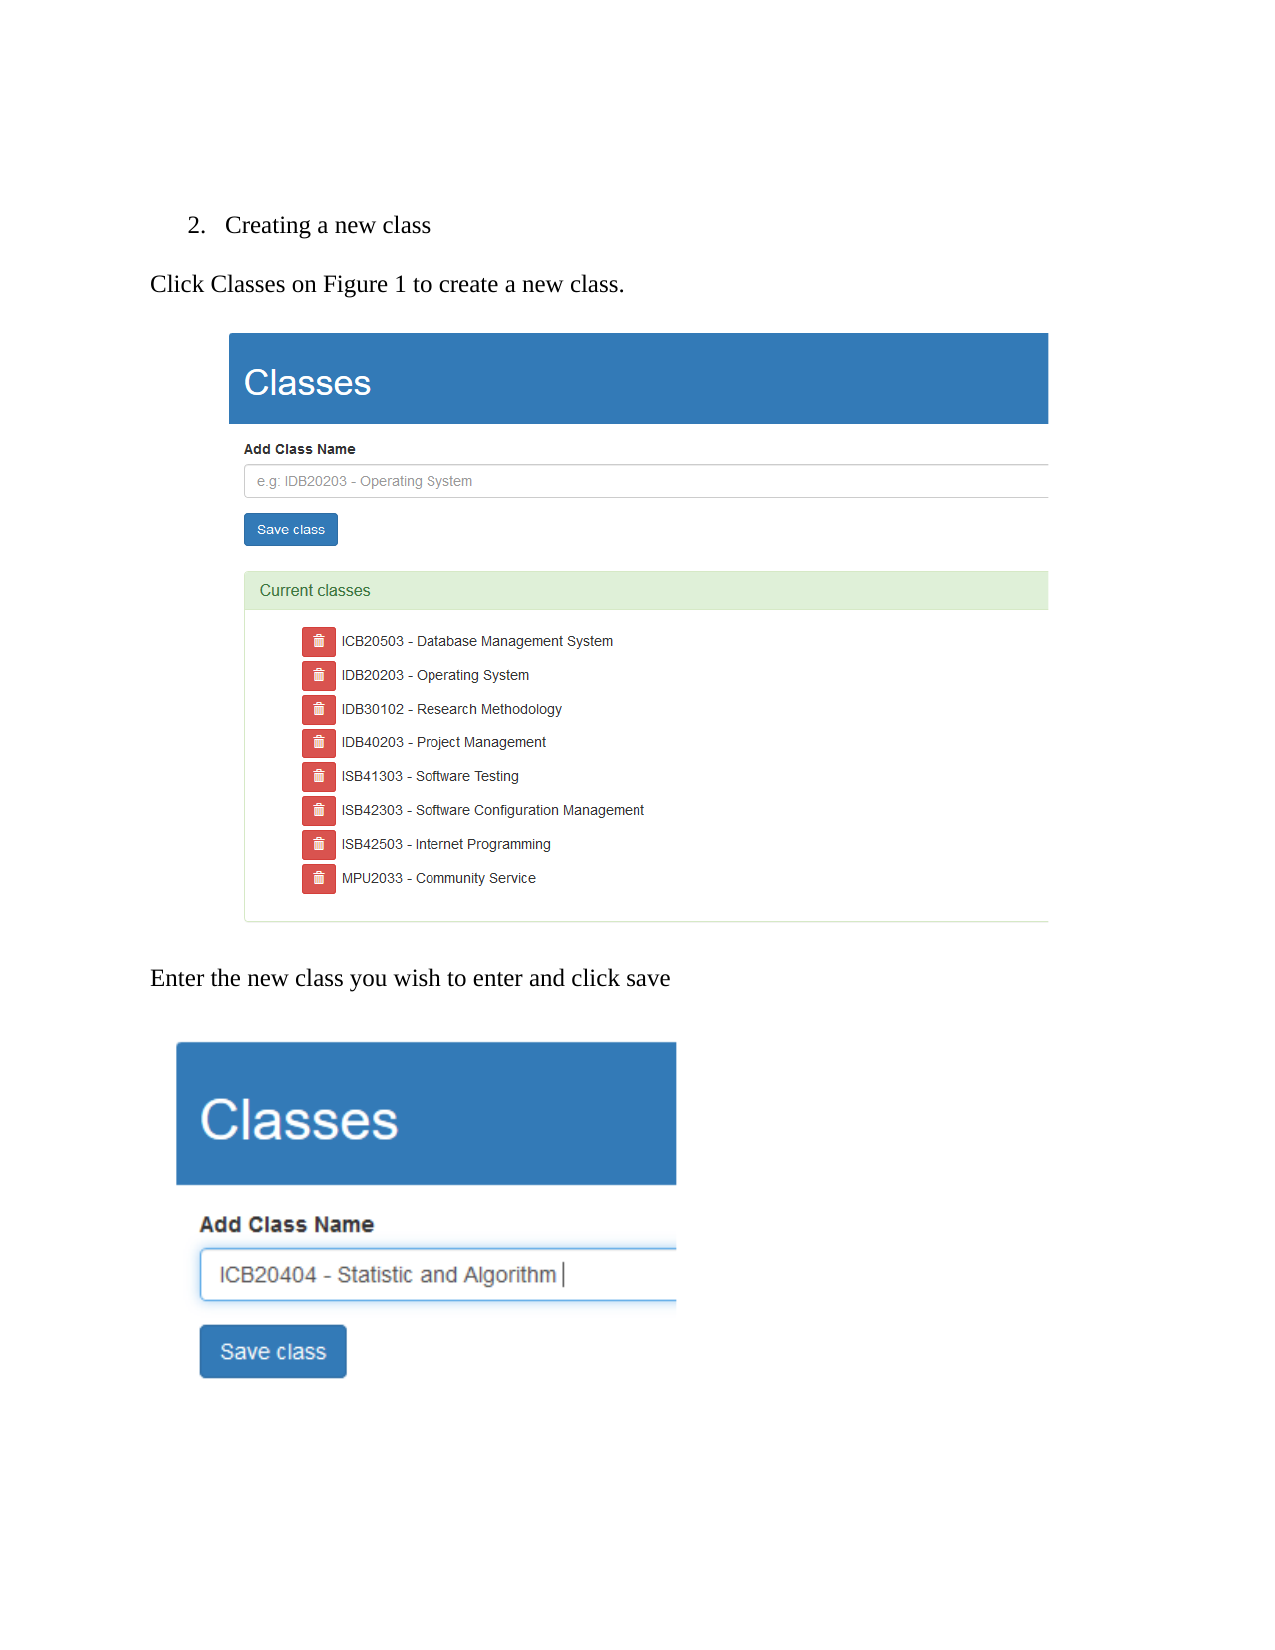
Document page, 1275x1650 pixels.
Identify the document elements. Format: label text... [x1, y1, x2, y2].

picture [150, 1023, 677, 1402]
list Creating a new class [187, 210, 1125, 238]
picture [226, 329, 1049, 933]
text Enter the new class you wish to enter and click save [150, 963, 1125, 992]
text Click Classes on Figure 1 to create a new class. [150, 269, 1125, 298]
